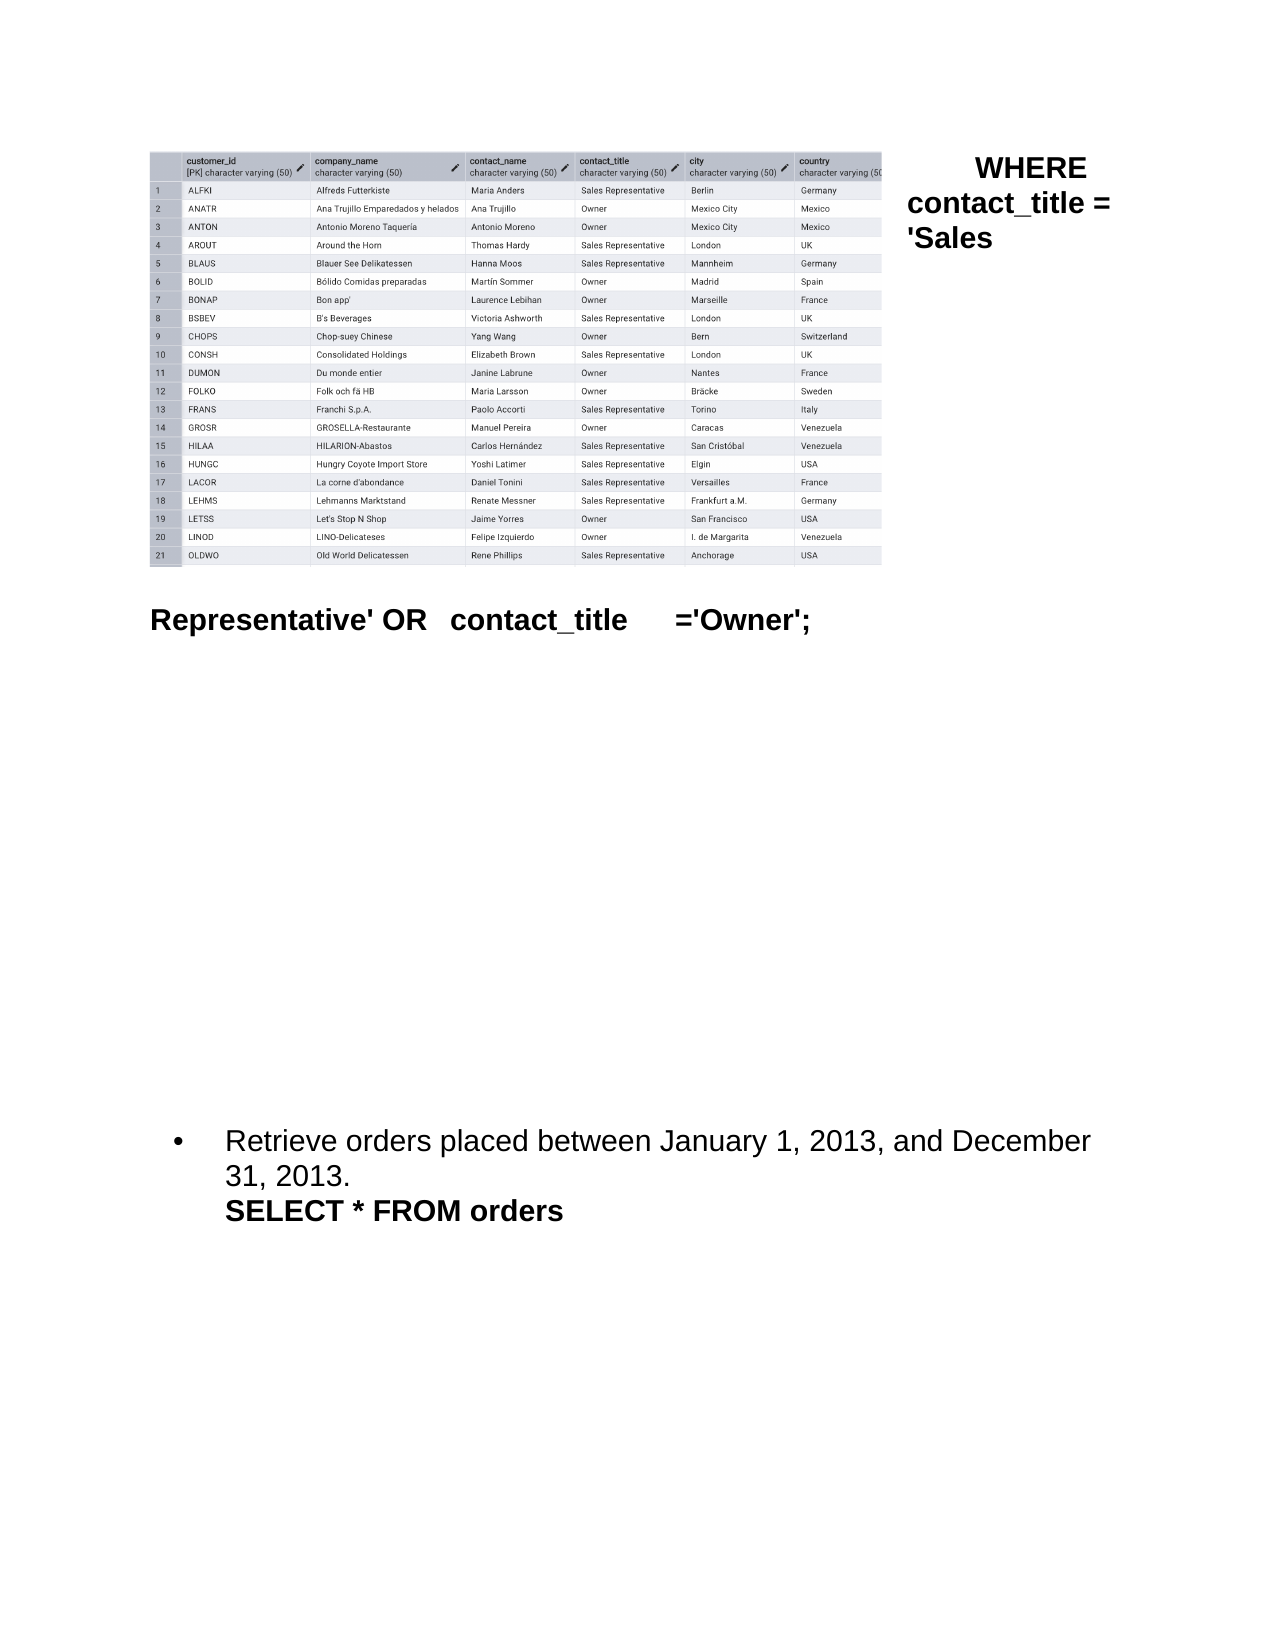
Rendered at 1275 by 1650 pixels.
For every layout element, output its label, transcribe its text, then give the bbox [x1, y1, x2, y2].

list Retrieve orders placed between January 1, 2013, and December 31, 2013. [173, 1123, 1125, 1193]
text SELECT * FROM orders [150, 1193, 1125, 1228]
picture [148, 151, 882, 567]
